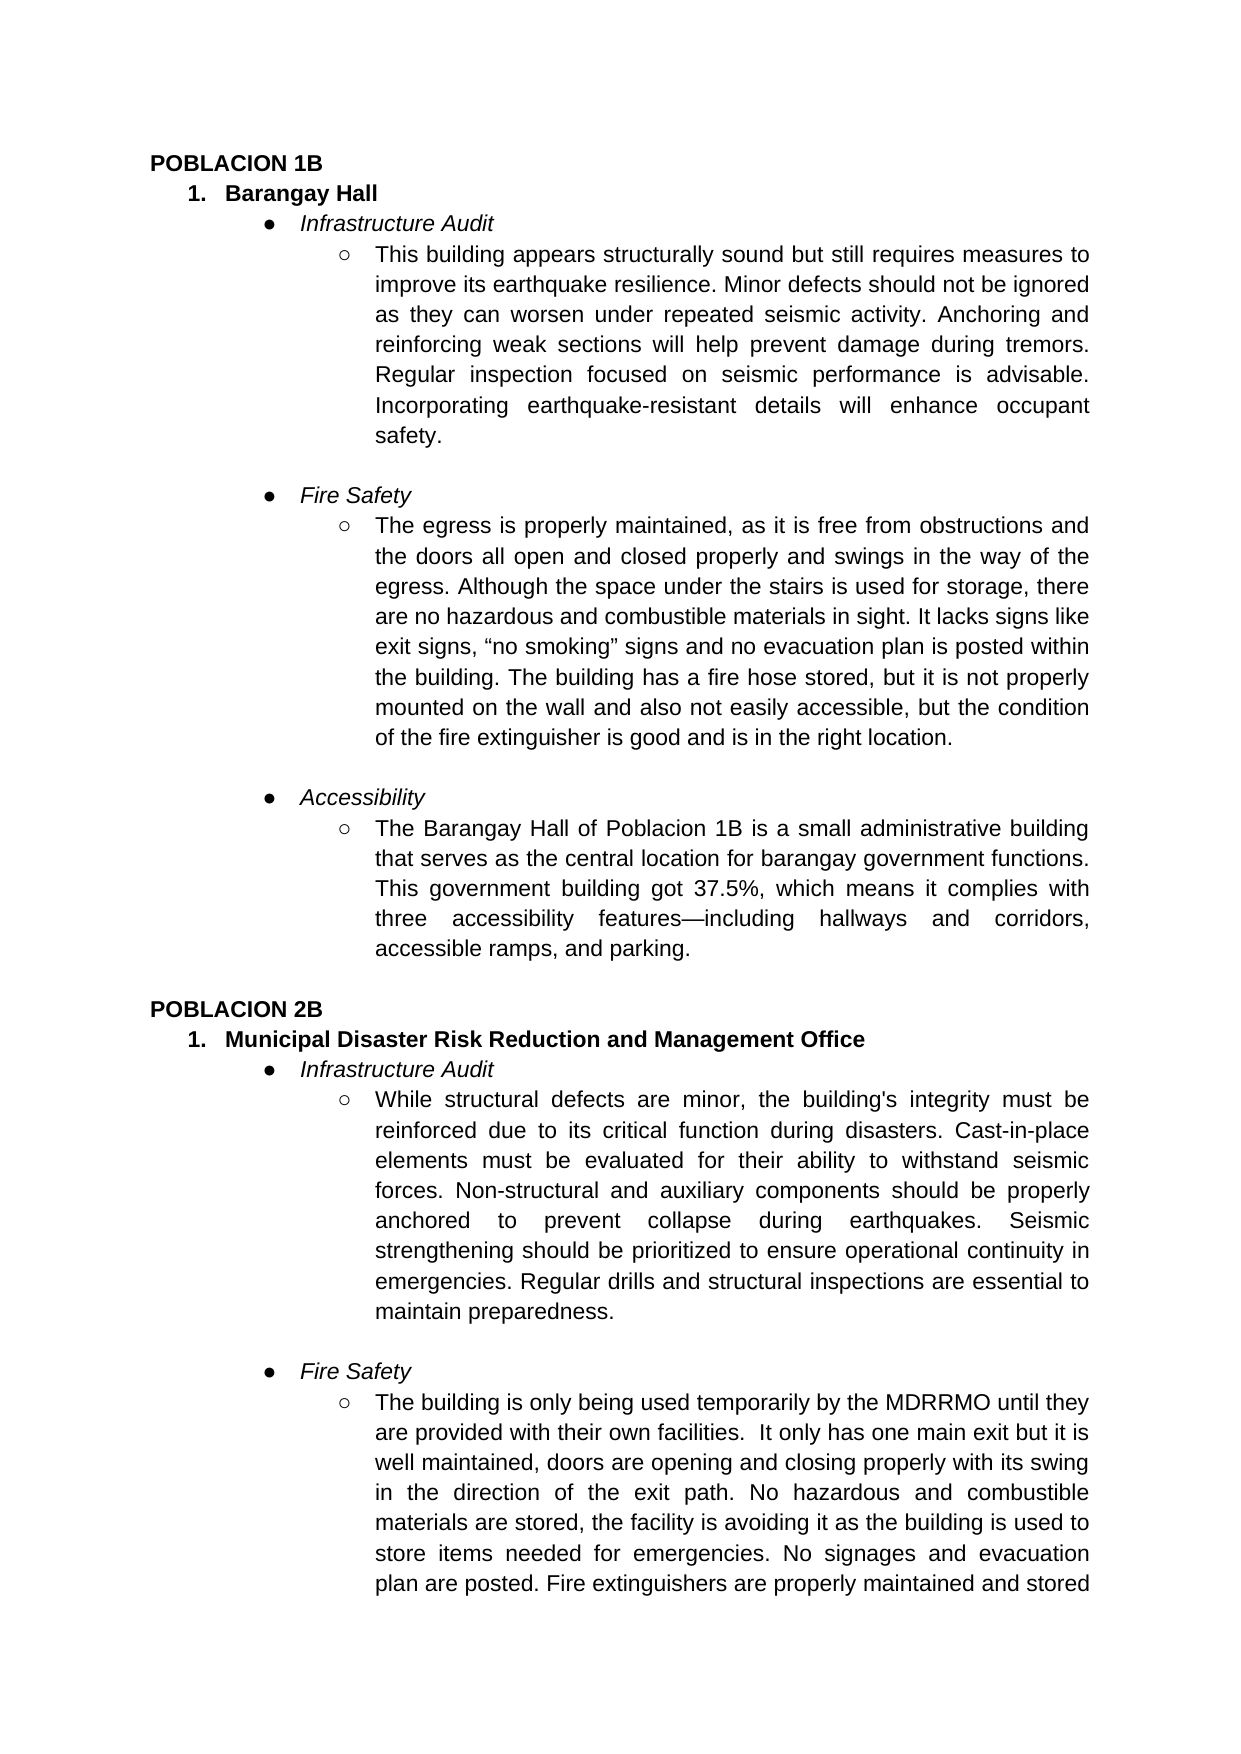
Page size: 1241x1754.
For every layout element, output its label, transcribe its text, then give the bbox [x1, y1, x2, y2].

list The Barangay Hall of Poblacion 1B is a small administrative building that serves as the central location for barangay government functions. This government building got 37.5%, which means it complies with three accessibility features—including hallways and corridors, accessible ramps, and parking. [337, 814, 1090, 962]
list Barangay Hall [187, 180, 1090, 207]
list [337, 1388, 1090, 1596]
text POBLACION 1B [150, 150, 1090, 176]
list The egress is properly maintained, as it is free from obstructions and the doors all open and closed properly and swings in the way of the egress. Although the space under the stairs is used for storage, there are no hazardous and combustible materials in sight. It lacks signs like exit signs, “no smoking” signs and no evacuation plan is posted within the building. The building has a fire hose stored, but it is not properly mounted on the wall and also not easily accessible, but the condition of the fire extinguisher is good and is in the right location. [337, 512, 1090, 750]
list Infrastructure Audit [262, 1056, 1090, 1083]
list Fire Safety [262, 1358, 1090, 1385]
list Infrastructure Audit [262, 210, 1090, 237]
text POBLACION 2B [150, 996, 1090, 1022]
list Accessibility [262, 784, 1090, 811]
list Municipal Disaster Risk Reduction and Management Office [187, 1026, 1090, 1052]
list Fire Safety [262, 482, 1090, 509]
list This building appears structurally sound but still requires measures to improve its earthquake resilience. Minor defects should not be ignored as they can worsen under repeated seismic activity. Anchoring and reinforcing weak sections will help prevent damage during tremors. Regular inspection focused on seismic performance is advisable. Incorporating earthquake-resistant details will enhance occupant safety. [337, 241, 1090, 448]
list While structural defects are minor, the building's integrity must be reinforced due to its critical function during disasters. Cast-in-place elements must be evaluated for their ability to withstand seismic forces. Non-structural and auxiliary components should be properly anchored to prevent collapse during earthquakes. Seismic strengthening should be prioritized to ensure operational continuity in emergencies. Regular drills and structural inspections are essential to maintain preparedness. [337, 1086, 1090, 1324]
